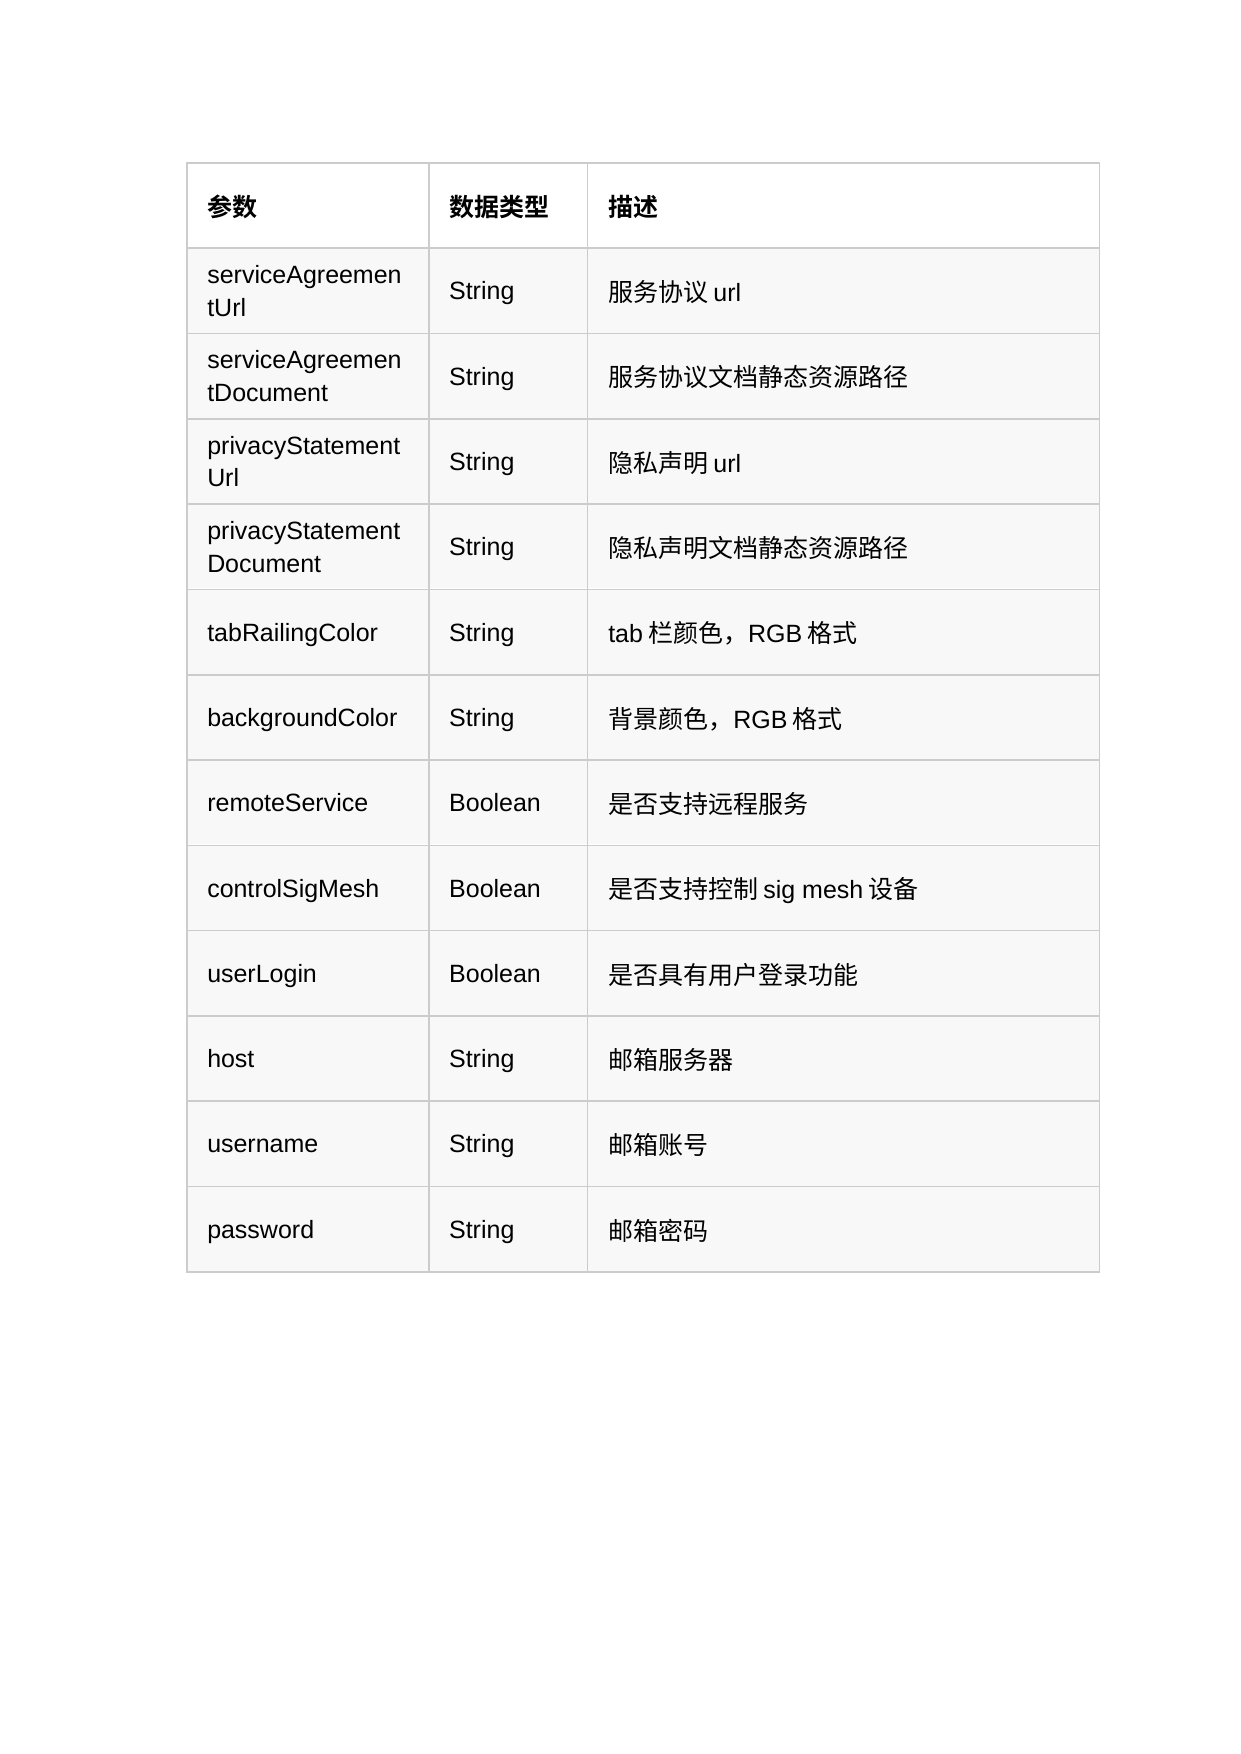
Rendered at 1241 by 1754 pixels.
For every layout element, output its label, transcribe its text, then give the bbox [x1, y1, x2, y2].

table_cell 是否支持远程服务 [588, 761, 1099, 844]
table_cell Boolean [430, 761, 587, 844]
table_cell password [188, 1187, 428, 1271]
table_cell username [188, 1102, 428, 1186]
table_header 参数 [188, 164, 428, 247]
table_cell serviceAgreementUrl [188, 249, 428, 333]
table_cell String [430, 505, 587, 588]
table_header 数据类型 [430, 164, 587, 247]
table_cell 隐私声明url [588, 420, 1099, 503]
table_cell String [430, 590, 587, 674]
table_cell 是否具有用户登录功能 [588, 931, 1099, 1015]
table_cell 服务协议url [588, 249, 1099, 333]
table_cell tab栏颜色，RGB格式 [588, 590, 1099, 674]
table_cell tabRailingColor [188, 590, 428, 674]
table_cell 服务协议文档静态资源路径 [588, 334, 1099, 418]
table_cell serviceAgreementDocument [188, 334, 428, 418]
table_cell String [430, 1102, 587, 1186]
table_cell Boolean [430, 931, 587, 1015]
table_cell controlSigMesh [188, 846, 428, 930]
table_cell String [430, 249, 587, 333]
table_cell String [430, 1017, 587, 1100]
table_cell userLogin [188, 931, 428, 1015]
table_cell 邮箱密码 [588, 1187, 1099, 1271]
table_cell Boolean [430, 846, 587, 930]
table_cell backgroundColor [188, 676, 428, 759]
table_header 描述 [588, 164, 1099, 247]
table_cell 隐私声明文档静态资源路径 [588, 505, 1099, 588]
table_cell remoteService [188, 761, 428, 844]
table_cell String [430, 676, 587, 759]
table_cell 背景颜色，RGB格式 [588, 676, 1099, 759]
table_cell privacyStatementUrl [188, 420, 428, 503]
table_cell host [188, 1017, 428, 1100]
table_cell String [430, 334, 587, 418]
table_cell 邮箱账号 [588, 1102, 1099, 1186]
table_cell String [430, 420, 587, 503]
table_cell 邮箱服务器 [588, 1017, 1099, 1100]
table_cell String [430, 1187, 587, 1271]
table_cell 是否支持控制sig mesh设备 [588, 846, 1099, 930]
table_cell privacyStatementDocument [188, 505, 428, 588]
